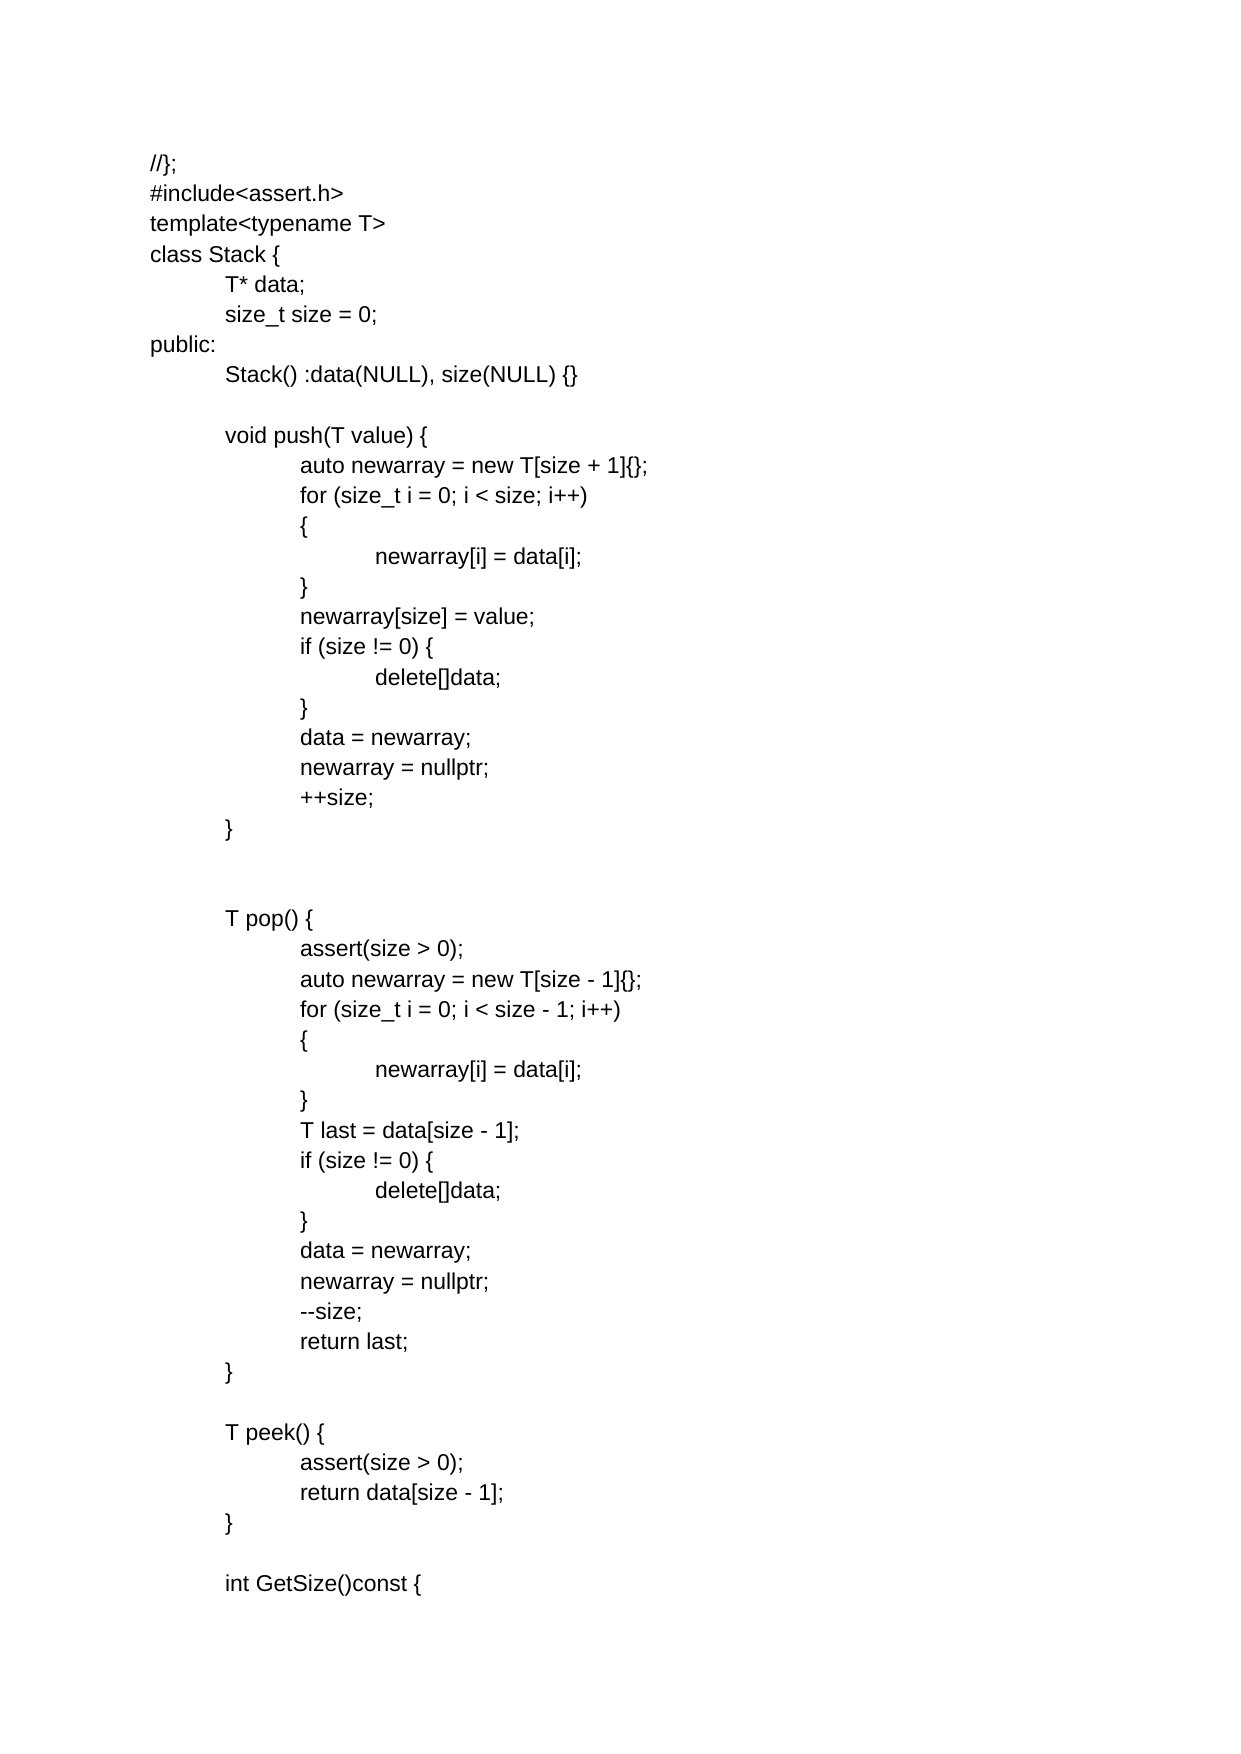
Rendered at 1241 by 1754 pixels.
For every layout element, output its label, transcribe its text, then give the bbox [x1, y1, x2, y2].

text data = newarray; [150, 724, 1090, 750]
text int GetSize()const { [150, 1570, 1090, 1596]
text if (size != 0) { [150, 633, 1090, 660]
text newarray[i] = data[i]; [150, 1056, 1090, 1083]
text newarray = nullptr; [150, 1268, 1090, 1294]
text } [150, 1358, 1090, 1385]
text auto newarray = new T[size + 1]{}; [150, 452, 1090, 478]
text class Stack { [150, 241, 1090, 267]
text #include<assert.h> [150, 180, 1090, 207]
text { [150, 512, 1090, 539]
text delete[]data; [150, 1177, 1090, 1203]
text newarray[i] = data[i]; [150, 543, 1090, 569]
text newarray[size] = value; [150, 603, 1090, 629]
text delete[]data; [150, 663, 1090, 690]
text } [150, 1509, 1090, 1536]
text { [150, 1026, 1090, 1052]
text } [150, 814, 1090, 841]
text assert(size > 0); [150, 1449, 1090, 1475]
text } [150, 1207, 1090, 1234]
text } [150, 1086, 1090, 1113]
text T last = data[size - 1]; [150, 1117, 1090, 1143]
text T peek() { [150, 1419, 1090, 1445]
text public: [150, 331, 1090, 358]
text //}; [150, 150, 1090, 176]
text return data[size - 1]; [150, 1479, 1090, 1506]
text } [150, 573, 1090, 599]
text template<typename T> [150, 210, 1090, 237]
text newarray = nullptr; [150, 754, 1090, 781]
text size_t size = 0; [150, 301, 1090, 327]
text for (size_t i = 0; i < size - 1; i++) [150, 996, 1090, 1022]
text auto newarray = new T[size - 1]{}; [150, 966, 1090, 992]
text assert(size > 0); [150, 935, 1090, 962]
text void push(T value) { [150, 422, 1090, 448]
text T* data; [150, 271, 1090, 297]
text if (size != 0) { [150, 1147, 1090, 1173]
text T pop() { [150, 905, 1090, 932]
text for (size_t i = 0; i < size; i++) [150, 482, 1090, 509]
text } [150, 694, 1090, 720]
text Stack() :data(NULL), size(NULL) {} [150, 361, 1090, 388]
text --size; [150, 1298, 1090, 1324]
text ++size; [150, 784, 1090, 811]
text data = newarray; [150, 1237, 1090, 1264]
text return last; [150, 1328, 1090, 1354]
